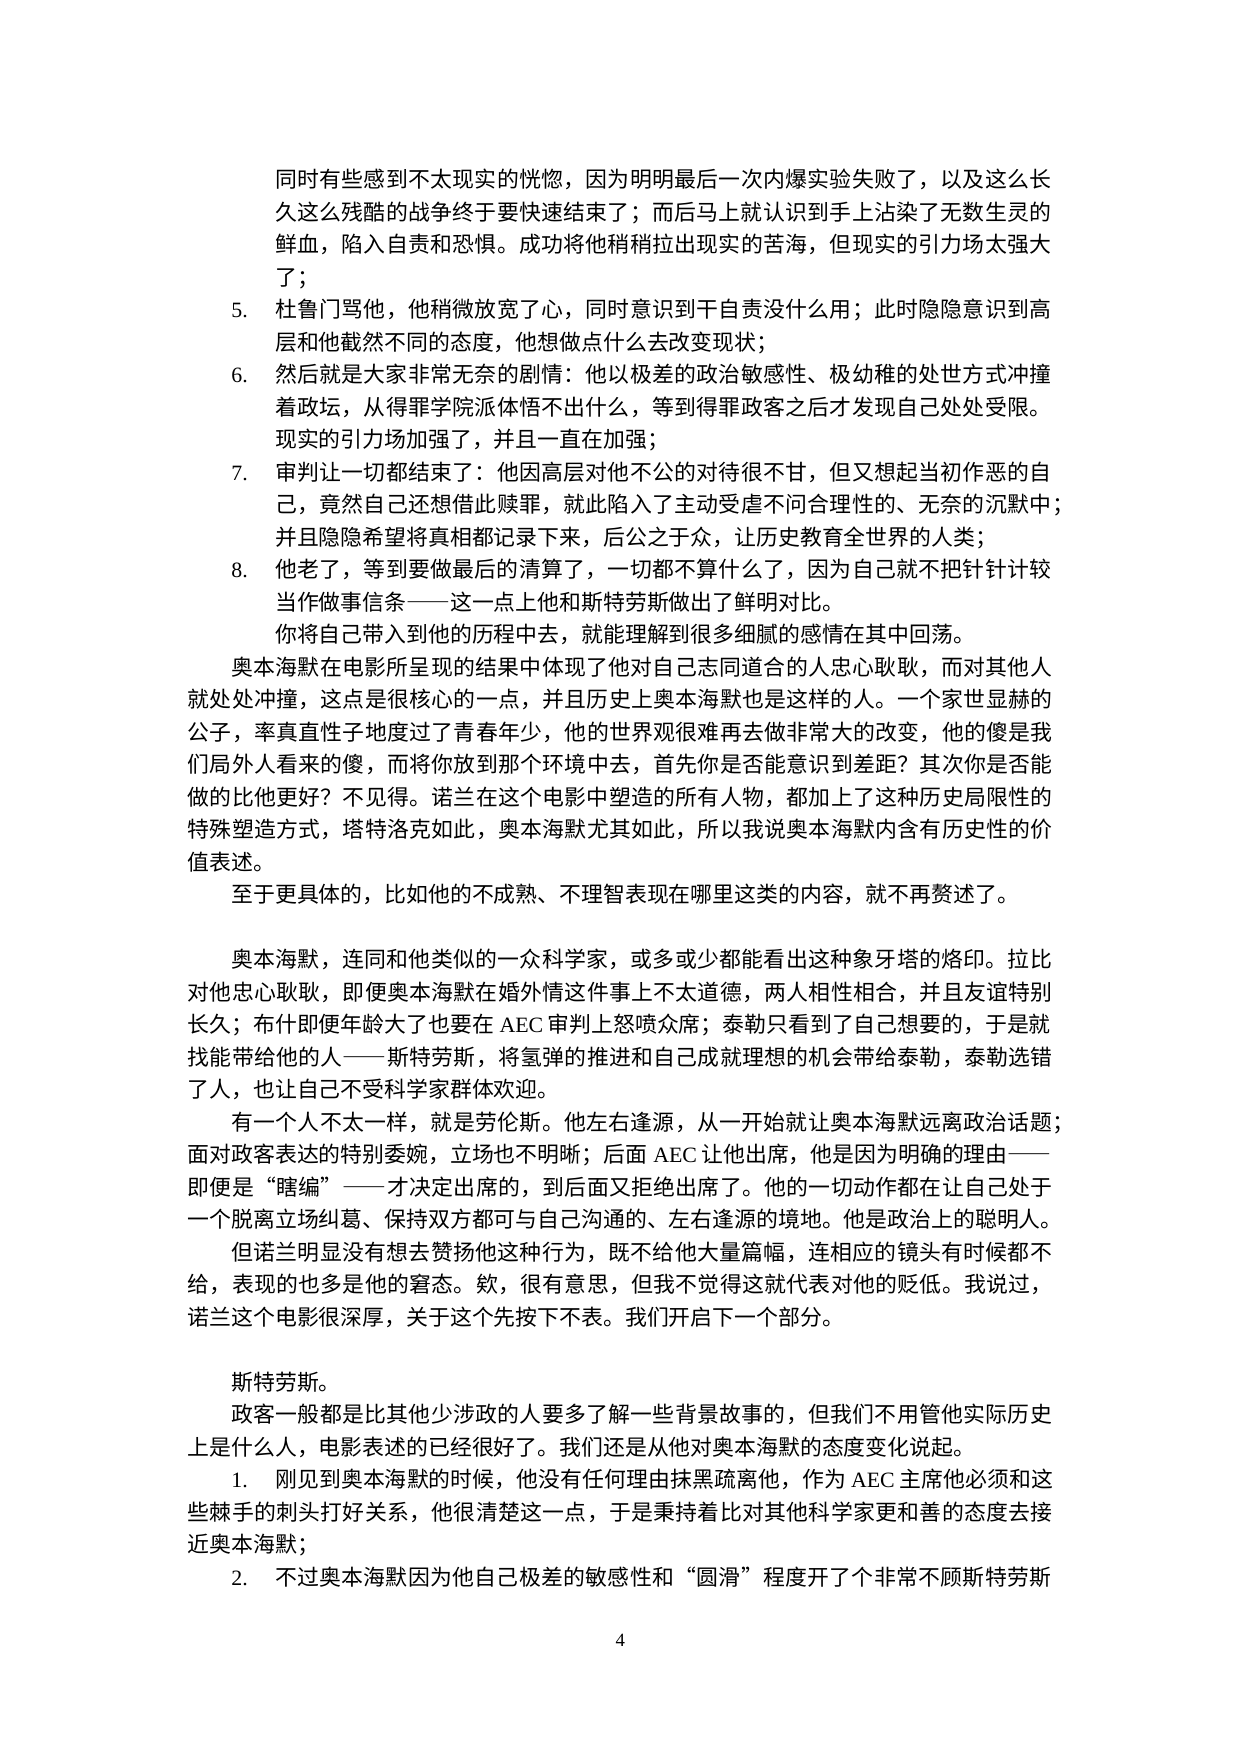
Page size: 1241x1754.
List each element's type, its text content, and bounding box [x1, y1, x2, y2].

list 杜鲁门骂他，他稍微放宽了心，同时意识到干自责没什么用；此时隐隐意识到高层和他截然不同的态度，他想做点什么去改变现状； [231, 292, 1053, 357]
text 但诺兰明显没有想去赞扬他这种行为，既不给他大量篇幅，连相应的镜头有时候都不给，表现的也多是他的窘态。欸，很有意思，但我不觉得这就代表对他的贬低。我说过，诺兰这个电影很深厚，关于这个先按下不表。我们开启下一个部分。 [187, 1234, 1053, 1332]
list 审判让一切都结束了：他因高层对他不公的对待很不甘，但又想起当初作恶的自己，竟然自己还想借此赎罪，就此陷入了主动受虐不问合理性的、无奈的沉默中；并且隐隐希望将真相都记录下来，后公之于众，让历史教育全世界的人类； [231, 454, 1053, 552]
list 然后就是大家非常无奈的剧情：他以极差的政治敏感性、极幼稚的处世方式冲撞着政坛，从得罪学院派体悟不出什么，等到得罪政客之后才发现自己处处受限。现实的引力场加强了，并且一直在加强； [231, 357, 1053, 454]
text 你将自己带入到他的历程中去，就能理解到很多细腻的感情在其中回荡。 [231, 617, 1053, 649]
text 有一个人不太一样，就是劳伦斯。他左右逢源，从一开始就让奥本海默远离政治话题；面对政客表达的特别委婉，立场也不明晰；后面AEC让他出席，他是因为明确的理由——即便是“瞎编”——才决定出席的，到后面又拒绝出席了。他的一切动作都在让自己处于一个脱离立场纠葛、保持双方都可与自己沟通的、左右逢源的境地。他是政治上的聪明人。 [187, 1104, 1053, 1234]
text 斯特劳斯。 [187, 1364, 1053, 1397]
text 至于更具体的，比如他的不成熟、不理智表现在哪里这类的内容，就不再赘述了。 [187, 877, 1053, 909]
text 奥本海默，连同和他类似的一众科学家，或多或少都能看出这种象牙塔的烙印。拉比对他忠心耿耿，即便奥本海默在婚外情这件事上不太道德，两人相性相合，并且友谊特别长久；布什即便年龄大了也要在AEC审判上怒喷众席；泰勒只看到了自己想要的，于是就找能带给他的人——斯特劳斯，将氢弹的推进和自己成就理想的机会带给泰勒，泰勒选错了人，也让自己不受科学家群体欢迎。 [187, 942, 1053, 1104]
text 奥本海默在电影所呈现的结果中体现了他对自己志同道合的人忠心耿耿，而对其他人就处处冲撞，这点是很核心的一点，并且历史上奥本海默也是这样的人。一个家世显赫的公子，率真直性子地度过了青春年少，他的世界观很难再去做非常大的改变，他的傻是我们局外人看来的傻，而将你放到那个环境中去，首先你是否能意识到差距？其次你是否能做的比他更好？不见得。诺兰在这个电影中塑造的所有人物，都加上了这种历史局限性的特殊塑造方式，塔特洛克如此，奥本海默尤其如此，所以我说奥本海默内含有历史性的价值表述。 [187, 649, 1053, 877]
list 他老了，等到要做最后的清算了，一切都不算什么了，因为自己就不把针针计较当作做事信条——这一点上他和斯特劳斯做出了鲜明对比。 [231, 552, 1053, 617]
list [231, 162, 1053, 292]
text 政客一般都是比其他少涉政的人要多了解一些背景故事的，但我们不用管他实际历史上是什么人，电影表述的已经很好了。我们还是从他对奥本海默的态度变化说起。 [187, 1397, 1053, 1462]
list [187, 1559, 1053, 1592]
list 刚见到奥本海默的时候，他没有任何理由抹黑疏离他，作为AEC主席他必须和这些棘手的刺头打好关系，他很清楚这一点，于是秉持着比对其他科学家更和善的态度去接近奥本海默； [187, 1462, 1053, 1559]
